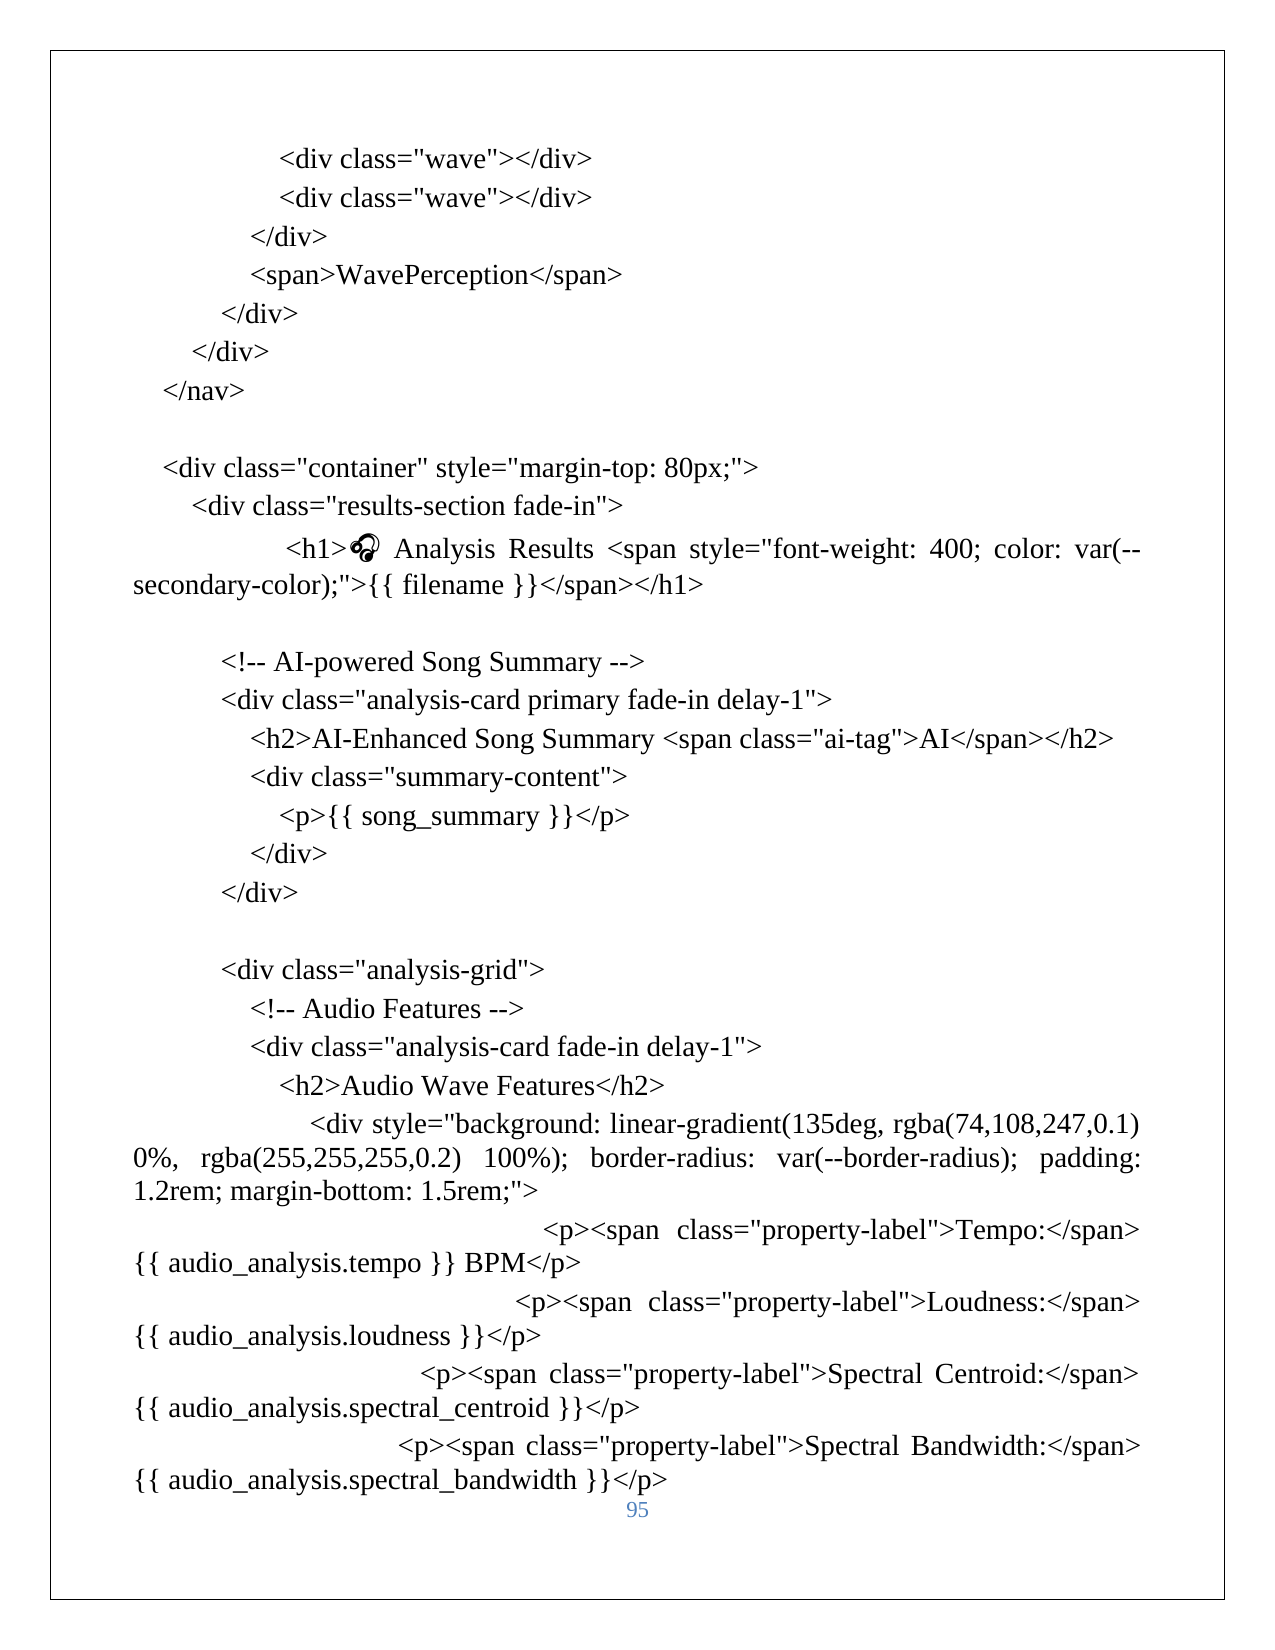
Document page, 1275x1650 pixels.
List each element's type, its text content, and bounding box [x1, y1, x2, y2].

text <h2>AI-Enhanced Song Summary <span class="ai-tag">AI</span></h2> [133, 721, 1142, 754]
text <div class="wave"></div> [133, 180, 1142, 214]
text <p><span class="property-label">Loudness:</span> {{ audio_analysis.loudness }}</p> [133, 1284, 1142, 1351]
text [133, 142, 1142, 175]
text </div> [133, 875, 1142, 909]
text <div class="analysis-grid"> [133, 952, 1142, 986]
text <span>WavePerception</span> [133, 257, 1142, 291]
text <div class="results-section fade-in"> [133, 488, 1142, 522]
text <p>{{ song_summary }}</p> [133, 798, 1142, 832]
text <div class="analysis-card fade-in delay-1"> [133, 1029, 1142, 1063]
text <p><span class="property-label">Spectral Bandwidth:</span> {{ audio_analysis.spectral_bandwidth }}</p> [133, 1428, 1142, 1495]
text </div> [133, 837, 1142, 870]
text <h2>Audio Wave Features</h2> [133, 1068, 1142, 1101]
text <div class="analysis-card primary fade-in delay-1"> [133, 682, 1142, 716]
text <!-- AI-powered Song Summary --> [133, 644, 1142, 677]
text <div style="background: linear-gradient(135deg, rgba(74,108,247,0.1) 0%, rgba(255,255,255,0.2) 100%); border-radius: var(--border-radius); padding: 1.2rem; margin-bottom: 1.5rem;"> [133, 1106, 1142, 1207]
text </div> [133, 296, 1142, 329]
text </div> [133, 219, 1142, 252]
text </nav> [133, 373, 1142, 406]
text <div class="summary-content"> [133, 759, 1142, 793]
text <h1>🎧 Analysis Results <span style="font-weight: 400; color: var(--secondary-color);">{{ filename }}</span></h1> [133, 527, 1142, 600]
text <p><span class="property-label">Spectral Centroid:</span> {{ audio_analysis.spectral_centroid }}</p> [133, 1356, 1142, 1423]
text <p><span class="property-label">Tempo:</span> {{ audio_analysis.tempo }} BPM</p> [133, 1212, 1142, 1279]
text </div> [133, 334, 1142, 368]
text <!-- Audio Features --> [133, 991, 1142, 1024]
text <div class="container" style="margin-top: 80px;"> [133, 450, 1142, 483]
